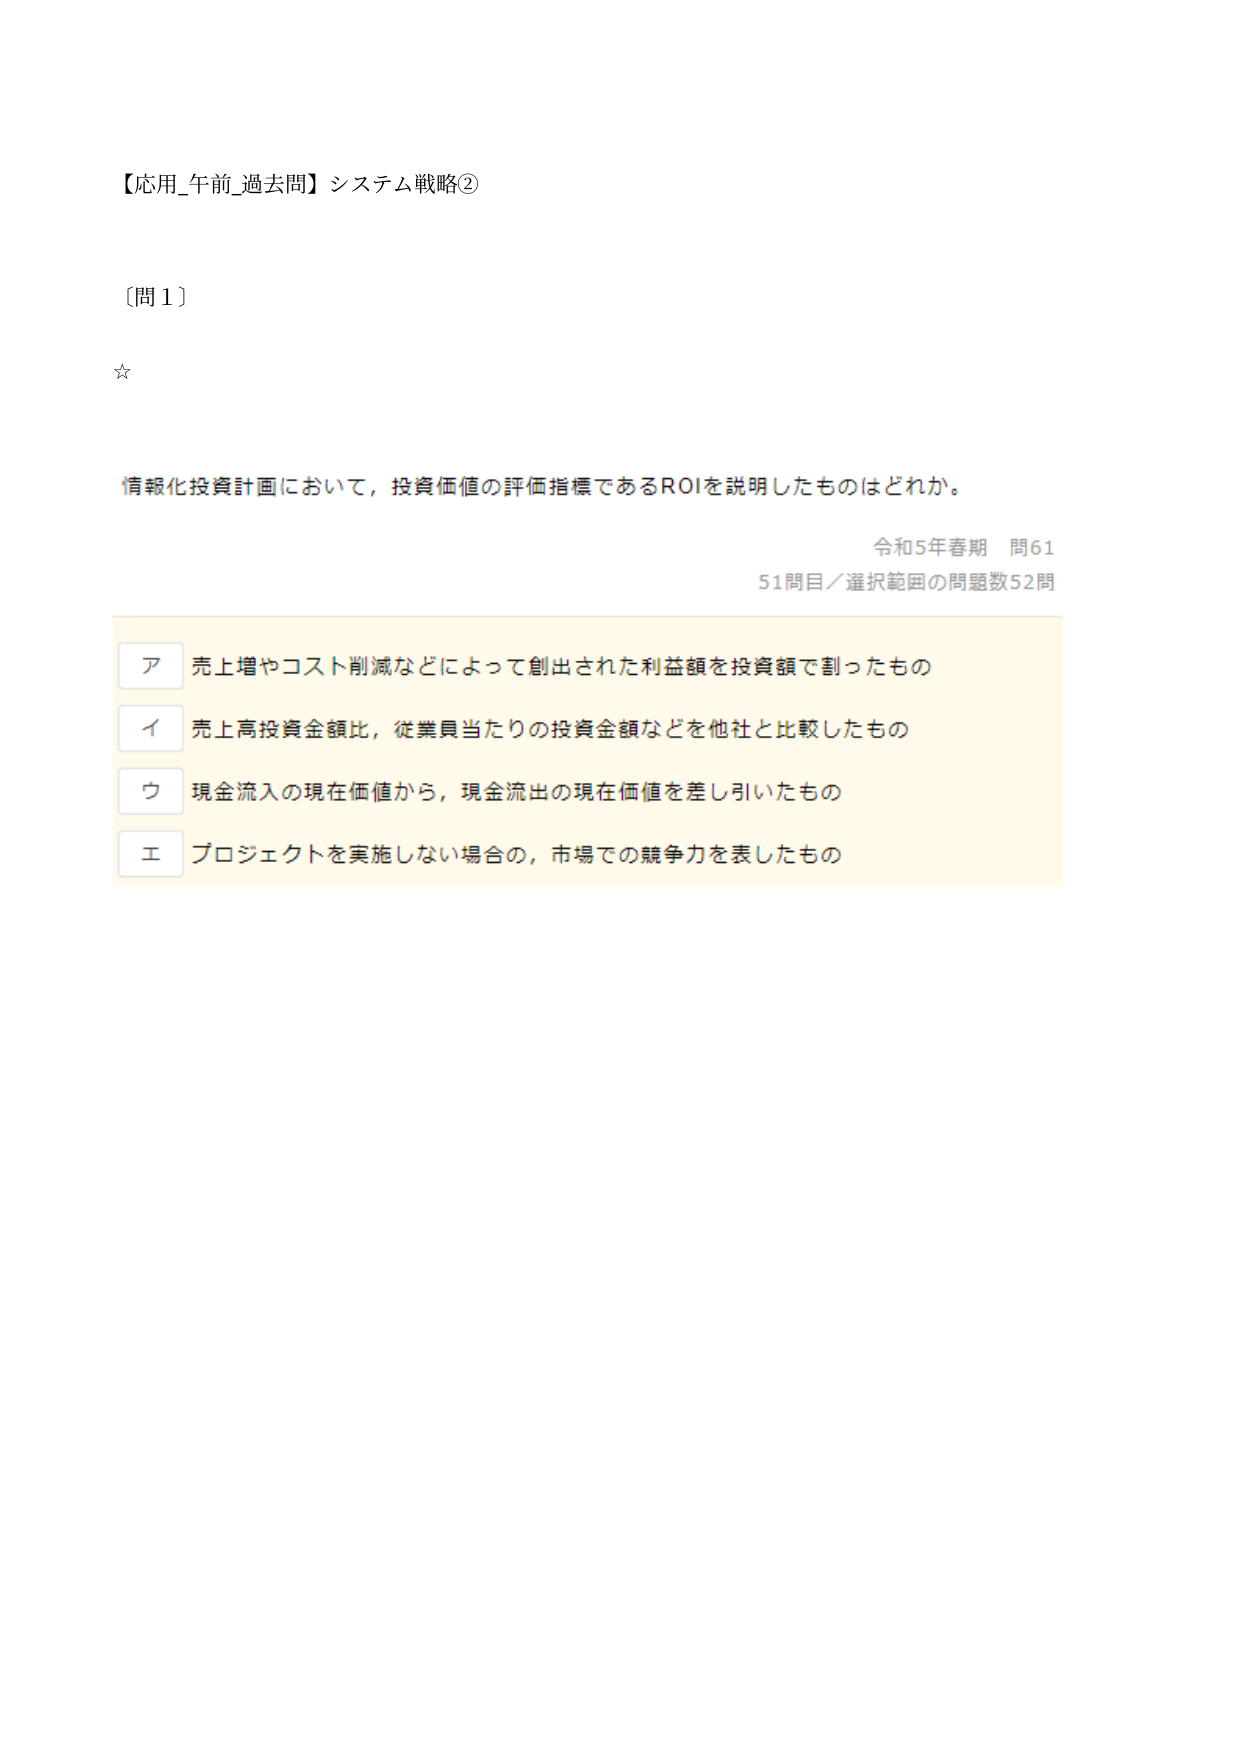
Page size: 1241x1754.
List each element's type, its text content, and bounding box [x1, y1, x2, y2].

text 〔問１〕 [112, 277, 1128, 314]
text ☆ [112, 352, 1128, 389]
text 【応用_午前_過去問】システム戦略② [112, 164, 1128, 202]
picture [112, 464, 1063, 887]
